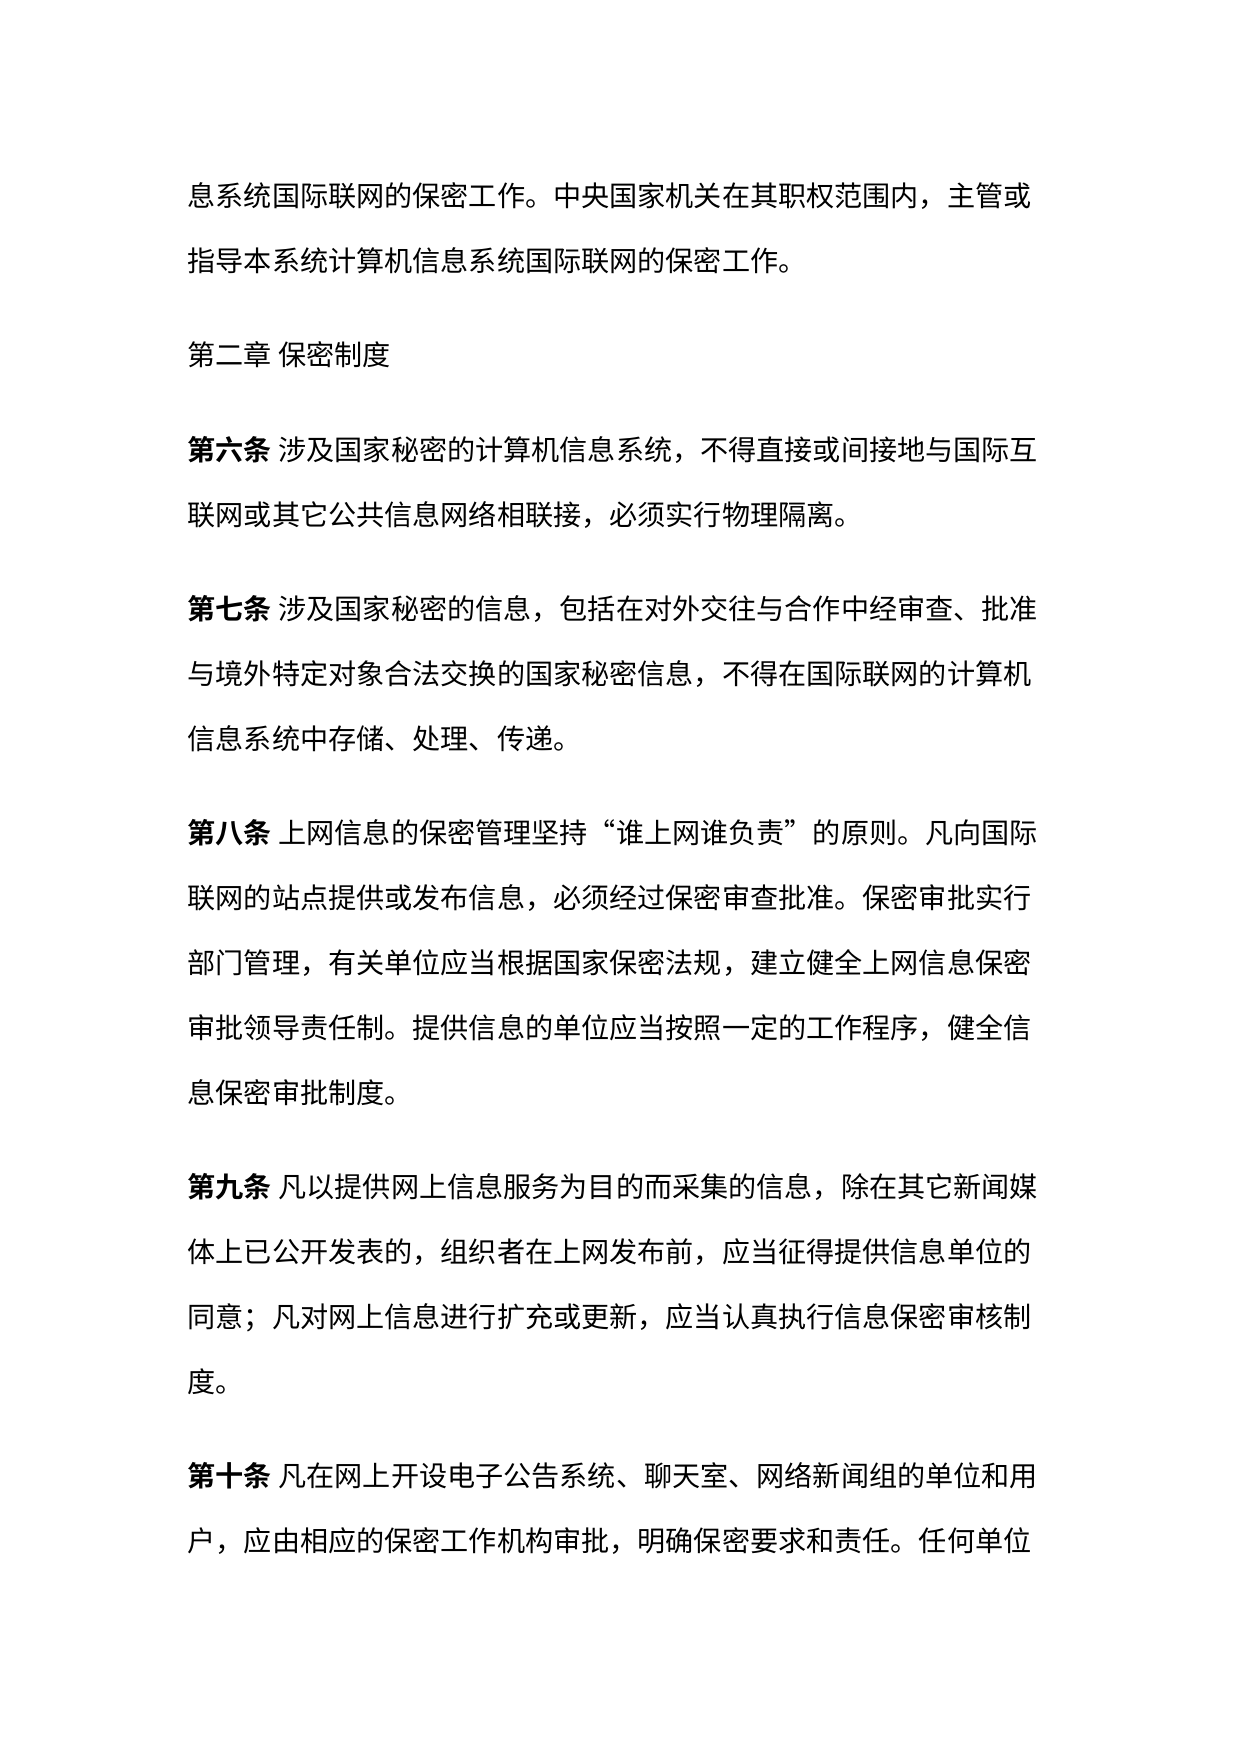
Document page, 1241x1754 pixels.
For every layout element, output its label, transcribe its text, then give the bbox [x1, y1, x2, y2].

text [187, 162, 1053, 292]
text 第七条 涉及国家秘密的信息，包括在对外交往与合作中经审查、批准与境外特定对象合法交换的国家秘密信息，不得在国际联网的计算机信息系统中存储、处理、传递。 [187, 574, 1053, 769]
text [187, 1442, 1053, 1572]
text 第八条 上网信息的保密管理坚持“谁上网谁负责”的原则。凡向国际联网的站点提供或发布信息，必须经过保密审查批准。保密审批实行部门管理，有关单位应当根据国家保密法规，建立健全上网信息保密审批领导责任制。提供信息的单位应当按照一定的工作程序，健全信息保密审批制度。 [187, 799, 1053, 1124]
text 第六条 涉及国家秘密的计算机信息系统，不得直接或间接地与国际互联网或其它公共信息网络相联接，必须实行物理隔离。 [187, 415, 1053, 545]
text 第二章 保密制度 [187, 321, 1053, 386]
text 第九条 凡以提供网上信息服务为目的而采集的信息，除在其它新闻媒体上已公开发表的，组织者在上网发布前，应当征得提供信息单位的同意；凡对网上信息进行扩充或更新，应当认真执行信息保密审核制度。 [187, 1153, 1053, 1413]
